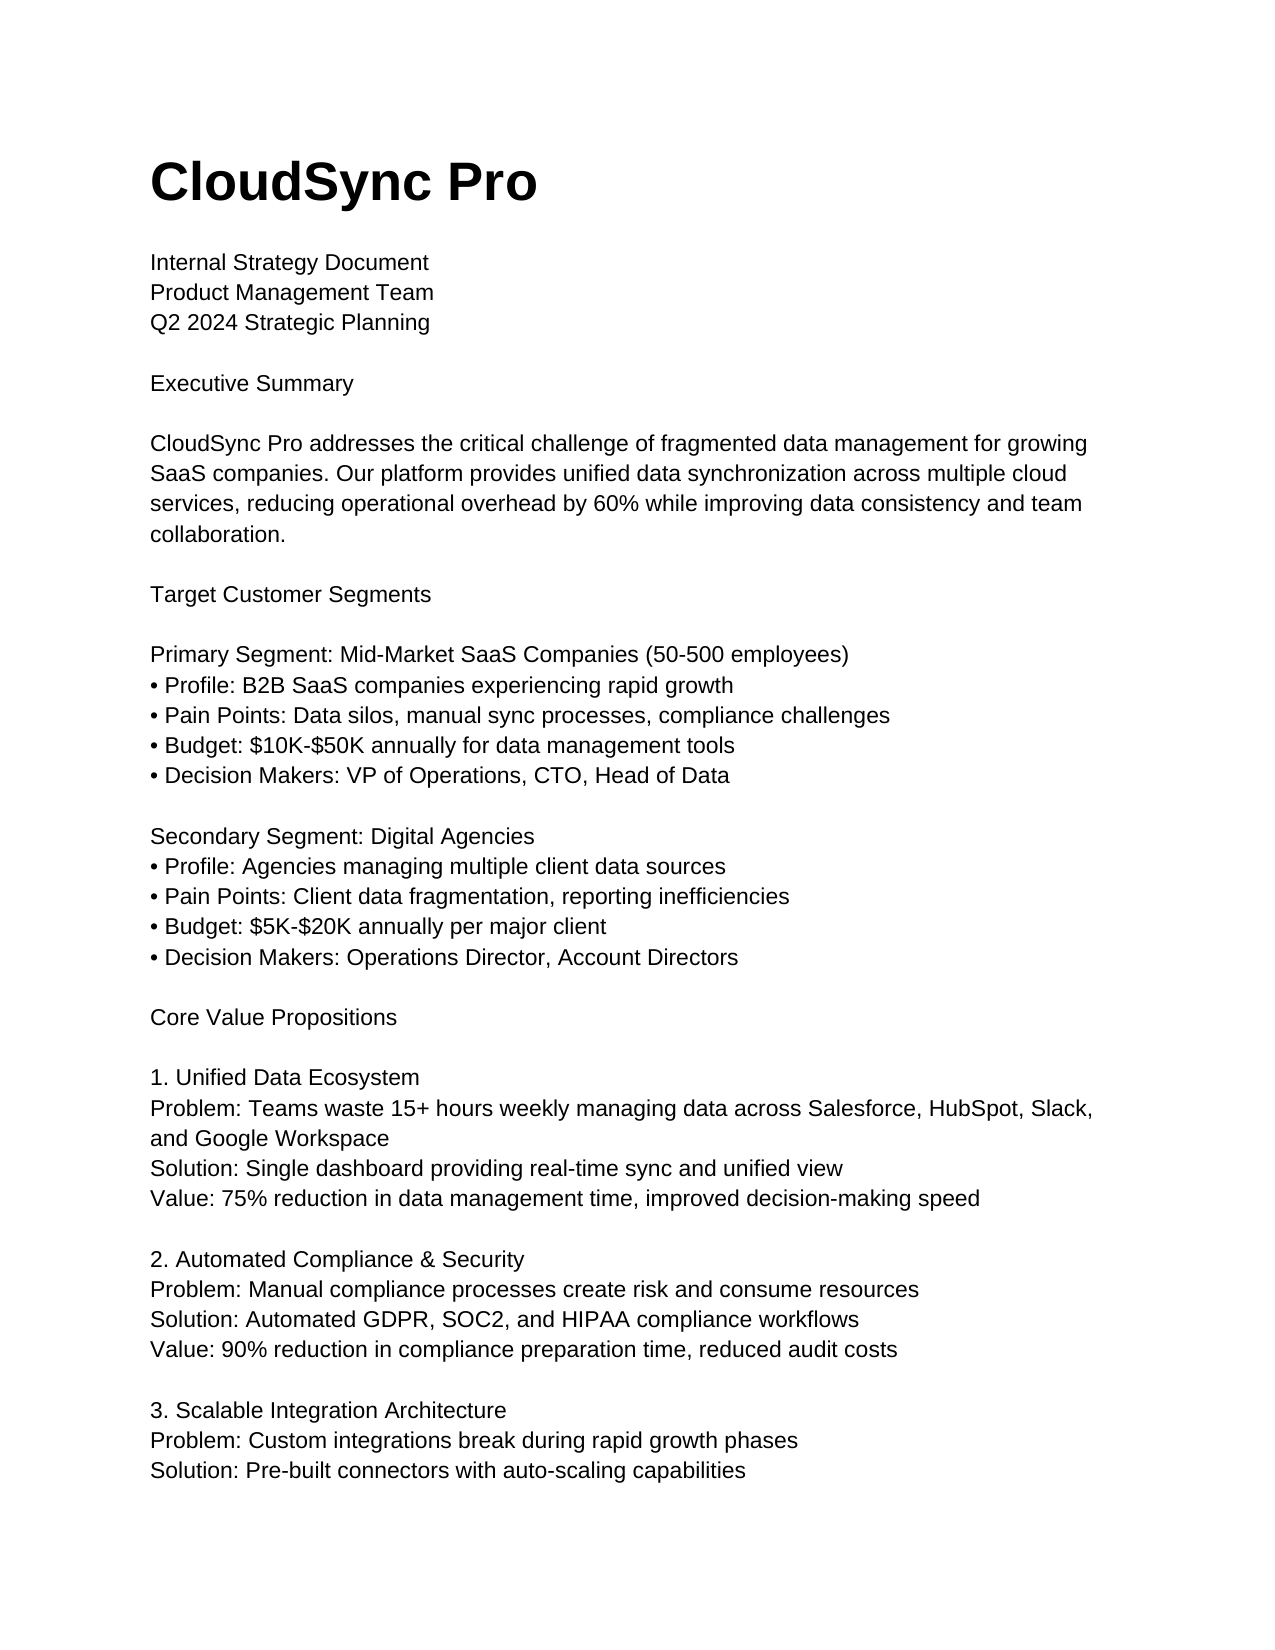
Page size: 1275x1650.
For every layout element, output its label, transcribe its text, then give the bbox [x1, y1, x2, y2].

text Value: 75% reduction in data management time, improved decision-making speed [150, 1185, 1125, 1212]
text Target Customer Segments [150, 581, 1125, 607]
text 3. Scalable Integration Architecture [150, 1397, 1125, 1423]
text • Budget: $10K-$50K annually for data management tools [150, 732, 1125, 758]
text Executive Summary [150, 369, 1125, 396]
text Solution: Pre-built connectors with auto-scaling capabilities [150, 1457, 1125, 1483]
text • Decision Makers: VP of Operations, CTO, Head of Data [150, 762, 1125, 789]
text • Budget: $5K-$20K annually per major client [150, 913, 1125, 940]
text • Pain Points: Data silos, manual sync processes, compliance challenges [150, 702, 1125, 728]
text 1. Unified Data Ecosystem [150, 1064, 1125, 1091]
text • Profile: B2B SaaS companies experiencing rapid growth [150, 672, 1125, 698]
text • Profile: Agencies managing multiple client data sources [150, 853, 1125, 879]
text Core Value Propositions [150, 1004, 1125, 1030]
text CloudSync Pro addresses the critical challenge of fragmented data management for growing SaaS companies. Our platform provides unified data synchronization across multiple cloud services, reducing operational overhead by 60% while improving data consistency and team collaboration. [150, 430, 1125, 547]
text Problem: Custom integrations break during rapid growth phases [150, 1427, 1125, 1453]
text • Pain Points: Client data fragmentation, reporting inefficiencies [150, 883, 1125, 909]
text Primary Segment: Mid-Market SaaS Companies (50-500 employees) [150, 641, 1125, 668]
text Solution: Automated GDPR, SOC2, and HIPAA compliance workflows [150, 1306, 1125, 1332]
text Value: 90% reduction in compliance preparation time, reduced audit costs [150, 1336, 1125, 1363]
title CloudSync Pro [150, 150, 1125, 212]
text Solution: Single dashboard providing real-time sync and unified view [150, 1155, 1125, 1181]
text Secondary Segment: Digital Agencies [150, 823, 1125, 849]
text Q2 2024 Strategic Planning [150, 309, 1125, 336]
text Internal Strategy Document [150, 249, 1125, 275]
text Problem: Teams waste 15+ hours weekly managing data across Salesforce, HubSpot, Slack, and Google Workspace [150, 1094, 1125, 1151]
text Problem: Manual compliance processes create risk and consume resources [150, 1276, 1125, 1302]
text • Decision Makers: Operations Director, Account Directors [150, 943, 1125, 970]
text 2. Automated Compliance & Security [150, 1246, 1125, 1272]
text Product Management Team [150, 279, 1125, 305]
